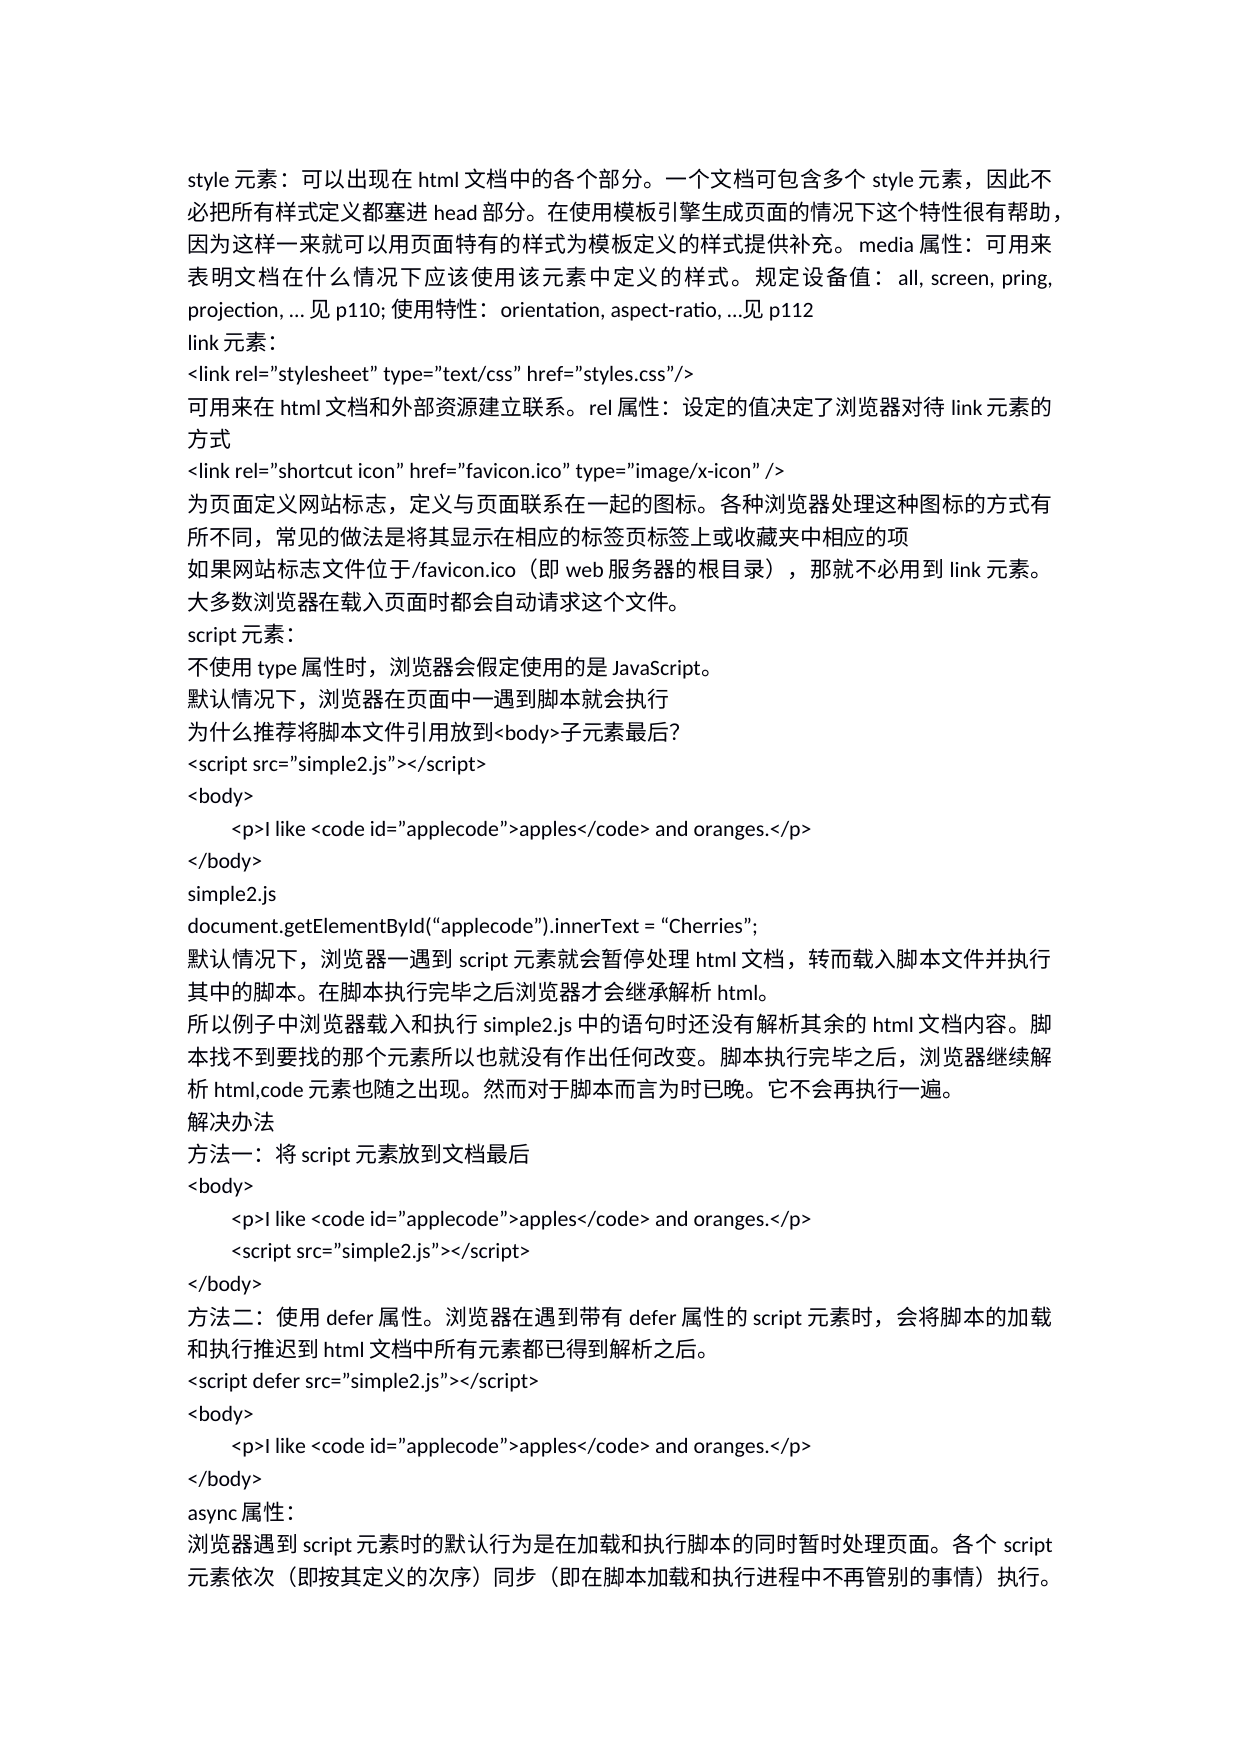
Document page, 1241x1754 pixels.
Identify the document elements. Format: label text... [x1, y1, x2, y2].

text 方法二：使用defer属性。浏览器在遇到带有defer属性的script元素时，会将脚本的加载和执行推迟到html文档中所有元素都已得到解析之后。 [187, 1299, 1053, 1364]
text 可用来在html文档和外部资源建立联系。rel属性：设定的值决定了浏览器对待link元素的方式 [187, 389, 1053, 454]
text 默认情况下，浏览器一遇到script元素就会暂停处理html文档，转而载入脚本文件并执行其中的脚本。在脚本执行完毕之后浏览器才会继承解析html。 [187, 942, 1053, 1007]
text document.getElementById(“applecode”).innerText = “Cherries”; [187, 909, 1053, 942]
text link元素： [187, 324, 1053, 357]
text <body> [187, 1397, 1053, 1429]
text <p>I like <code id=”applecode”>apples</code> and oranges.</p> [187, 1202, 1053, 1234]
text <p>I like <code id=”applecode”>apples</code> and oranges.</p> [187, 1429, 1053, 1462]
text 不使用type属性时，浏览器会假定使用的是JavaScript。 [187, 649, 1053, 682]
text <script defer src=”simple2.js”></script> [187, 1364, 1053, 1397]
text </body> [187, 844, 1053, 877]
text async属性： [187, 1494, 1053, 1527]
text <script src=”simple2.js”></script> [187, 747, 1053, 779]
text <link rel=”stylesheet” type=”text/css” href=”styles.css”/> [187, 357, 1053, 389]
text <body> [187, 779, 1053, 812]
text 为什么推荐将脚本文件引用放到<body>子元素最后？ [187, 714, 1053, 747]
text simple2.js [187, 877, 1053, 909]
text script元素： [187, 617, 1053, 649]
text style元素：可以出现在html文档中的各个部分。一个文档可包含多个style元素，因此不必把所有样式定义都塞进head部分。在使用模板引擎生成页面的情况下这个特性很有帮助，因为这样一来就可以用页面特有的样式为模板定义的样式提供补充。media属性：可用来表明文档在什么情况下应该使用该元素中定义的样式。规定设备值：all, screen, pring, projection, … 见p110; 使用特性：orientation, aspect-ratio, …见p112 [187, 162, 1053, 324]
text </body> [187, 1462, 1053, 1494]
text 方法一：将script元素放到文档最后 [187, 1137, 1053, 1169]
text <link rel=”shortcut icon” href=”favicon.ico” type=”image/x-icon” /> [187, 454, 1053, 487]
text <body> [187, 1169, 1053, 1202]
text <p>I like <code id=”applecode”>apples</code> and oranges.</p> [187, 812, 1053, 844]
text 如果网站标志文件位于/favicon.ico（即web服务器的根目录），那就不必用到link元素。大多数浏览器在载入页面时都会自动请求这个文件。 [187, 552, 1053, 617]
text 所以例子中浏览器载入和执行simple2.js中的语句时还没有解析其余的html文档内容。脚本找不到要找的那个元素所以也就没有作出任何改变。脚本执行完毕之后，浏览器继续解析html,code元素也随之出现。然而对于脚本而言为时已晚。它不会再执行一遍。 [187, 1007, 1053, 1104]
text 为页面定义网站标志，定义与页面联系在一起的图标。各种浏览器处理这种图标的方式有所不同，常见的做法是将其显示在相应的标签页标签上或收藏夹中相应的项 [187, 487, 1053, 552]
text 默认情况下，浏览器在页面中一遇到脚本就会执行 [187, 682, 1053, 714]
text <script src=”simple2.js”></script> [187, 1234, 1053, 1267]
text </body> [187, 1267, 1053, 1299]
text 浏览器遇到script元素时的默认行为是在加载和执行脚本的同时暂时处理页面。各个script元素依次（即按其定义的次序）同步（即在脚本加载和执行进程中不再管别的事情）执行。 [187, 1527, 1053, 1592]
text 解决办法 [187, 1104, 1053, 1137]
